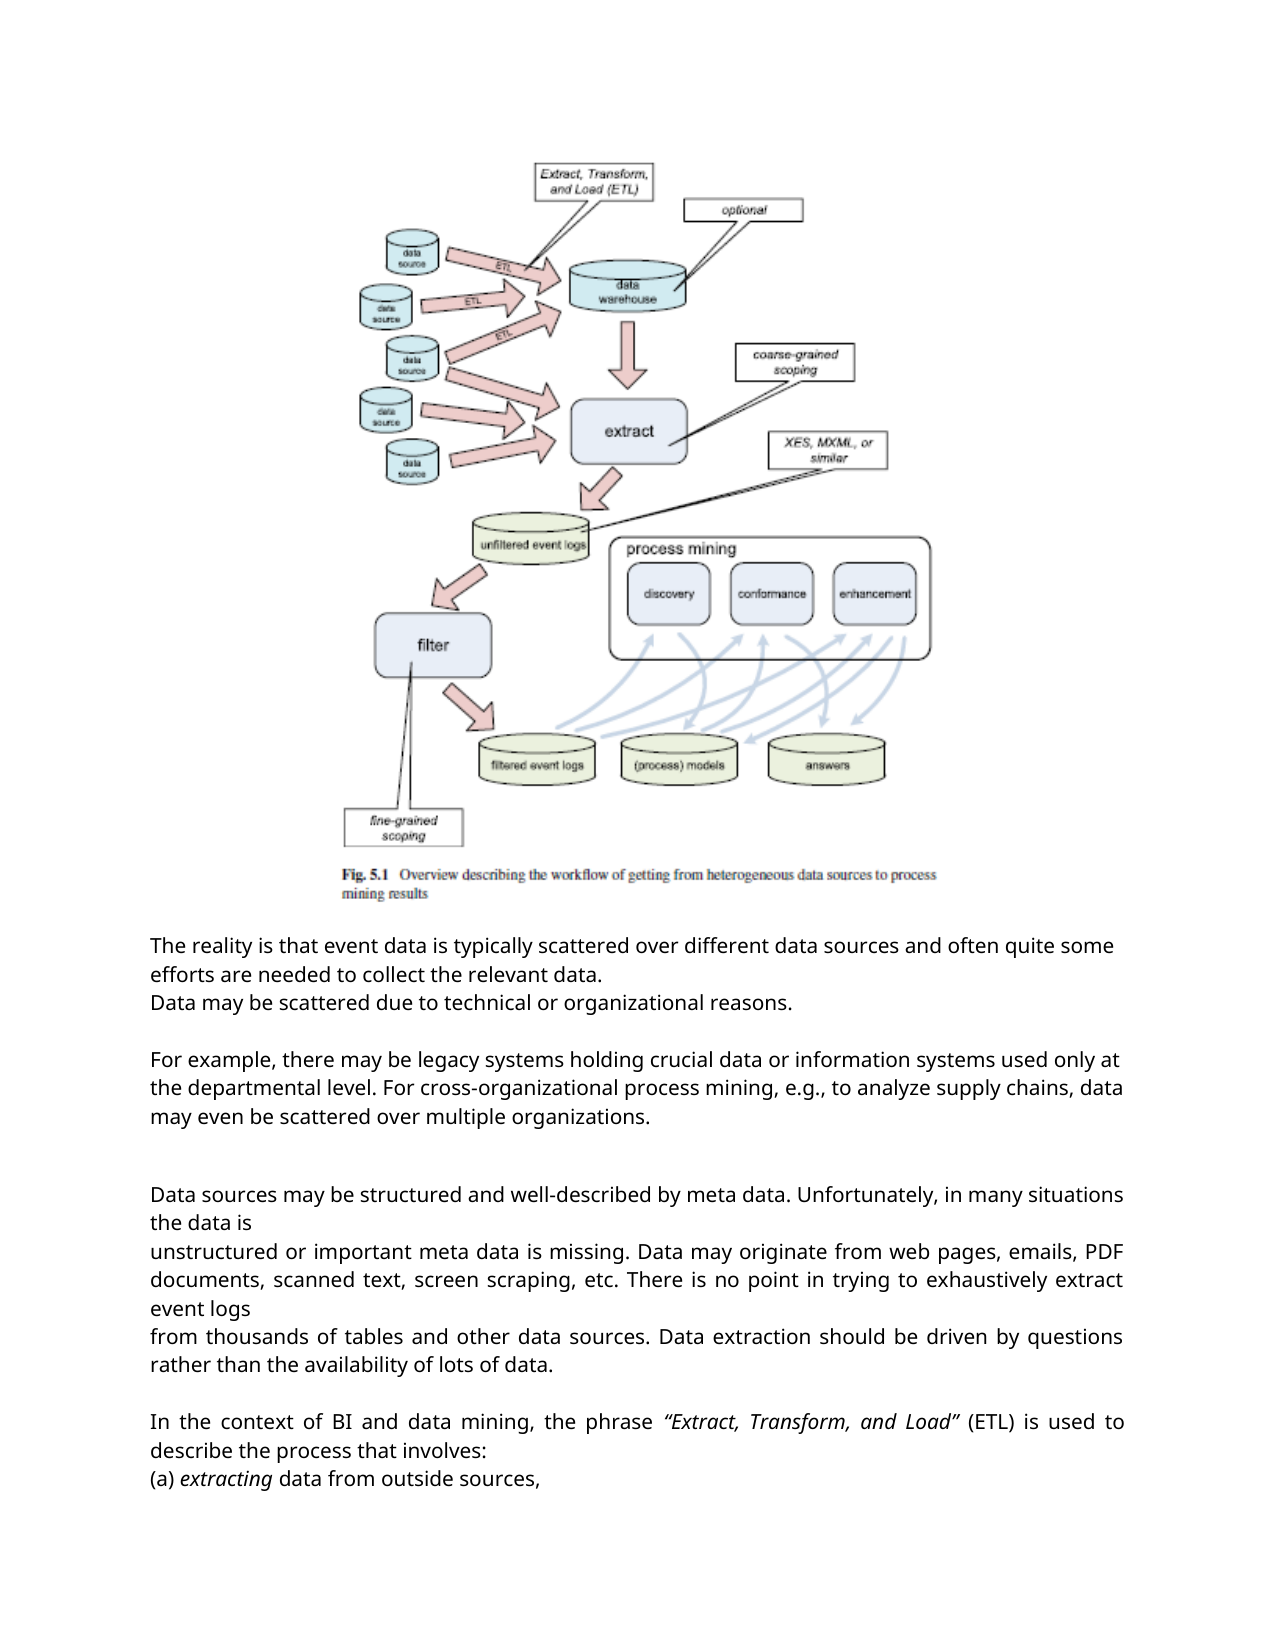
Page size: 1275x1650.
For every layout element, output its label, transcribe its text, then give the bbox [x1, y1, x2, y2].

text from thousands of tables and other data sources. Data extraction should be driven by questions rather than the availability of lots of data. [150, 1322, 1125, 1379]
text In the context of BI and data mining, the phrase “Extract, Transform, and Load” (ETL) is used to describe the process that involves: [150, 1407, 1125, 1464]
picture [305, 150, 970, 913]
text Data sources may be structured and well-described by meta data. Unfortunately, in many situations the data is [150, 1180, 1125, 1237]
text For example, there may be legacy systems holding crucial data or information systems used only at the departmental level. For cross-organizational process mining, e.g., to analyze supply chains, data may even be scattered over multiple organizations. [150, 1045, 1125, 1130]
text unstructured or important meta data is missing. Data may originate from web pages, emails, PDF documents, scanned text, screen scraping, etc. There is no point in trying to exhaustively extract event logs [150, 1237, 1125, 1322]
text Data may be scattered due to technical or organizational reasons. [150, 988, 1125, 1017]
text (a) extracting data from outside sources, [150, 1464, 1125, 1493]
text The reality is that event data is typically scattered over different data sources and often quite some efforts are needed to collect the relevant data. [150, 931, 1125, 988]
